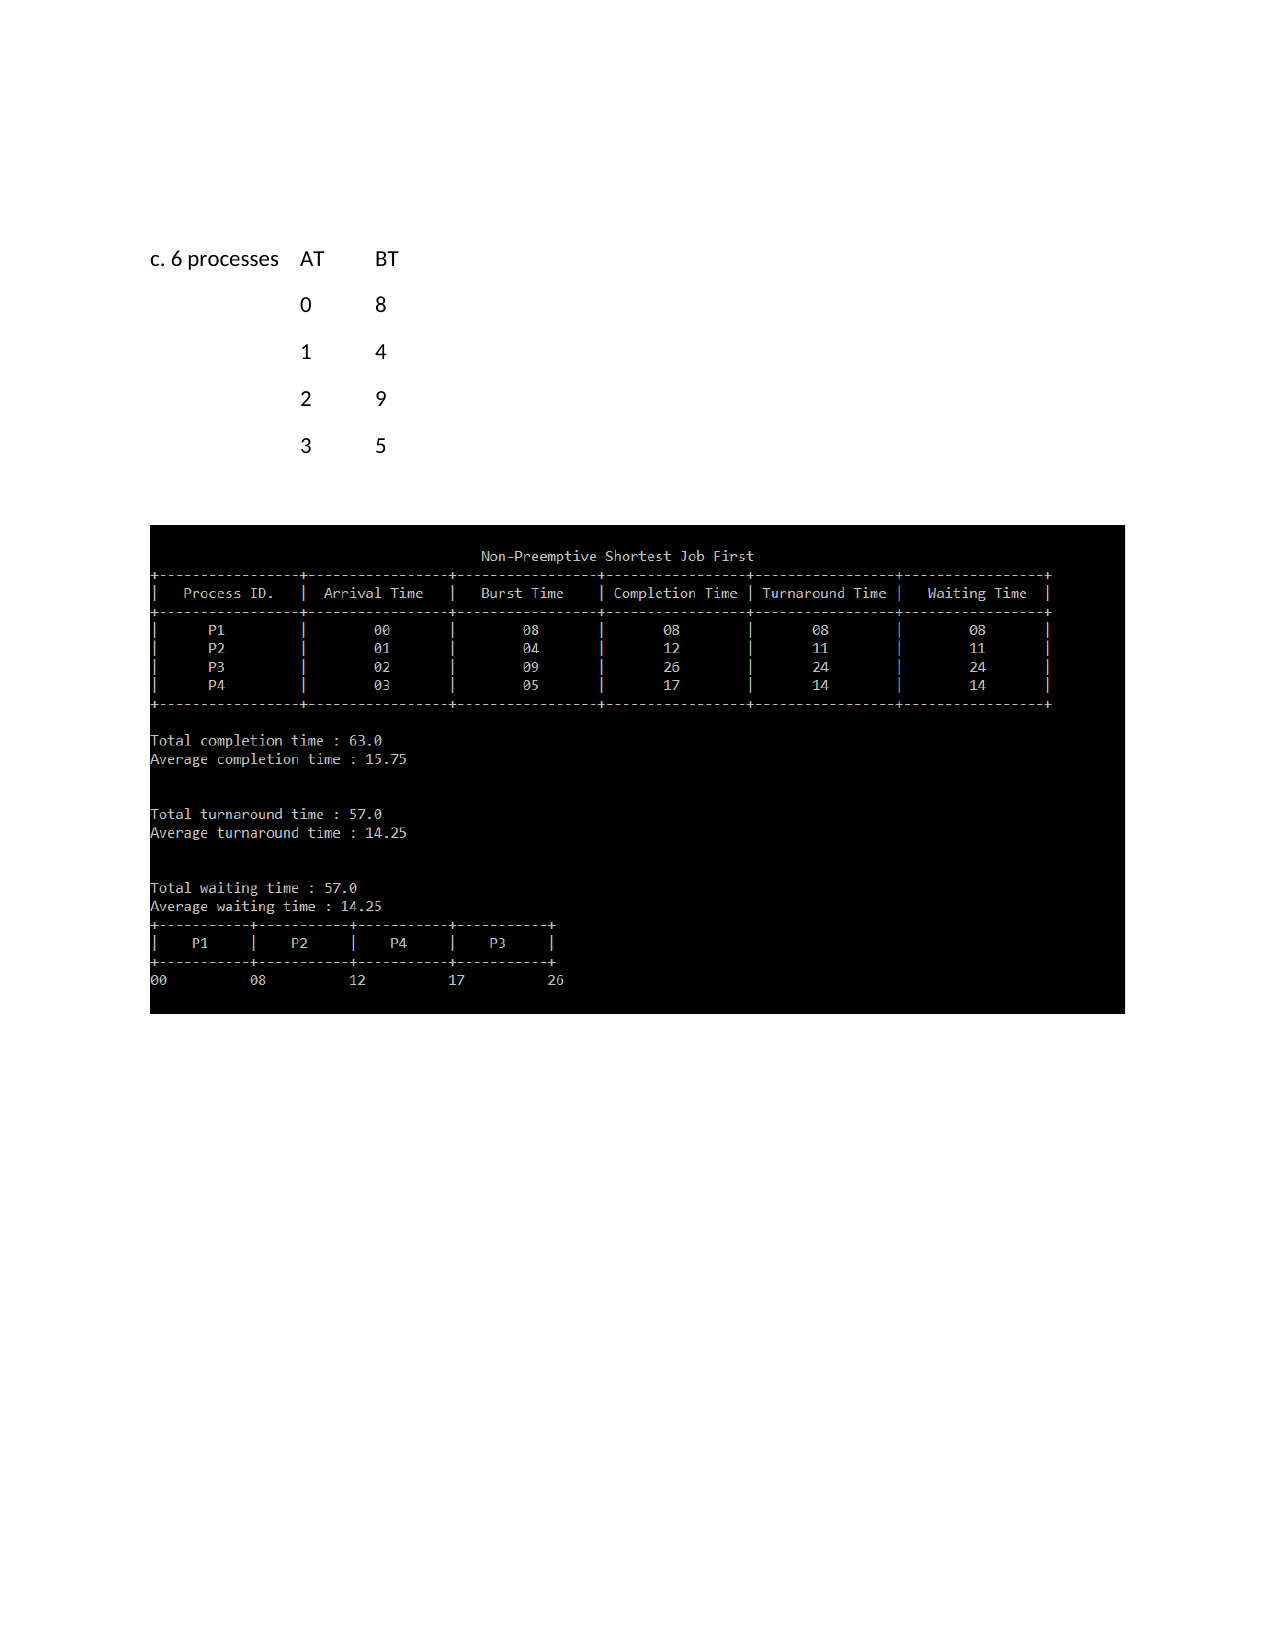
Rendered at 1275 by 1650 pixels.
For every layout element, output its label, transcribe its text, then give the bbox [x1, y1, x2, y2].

text 0 8 [150, 291, 1125, 319]
text 1 4 [150, 337, 1125, 366]
text 3 5 [150, 431, 1125, 459]
text c. 6 processes AT BT [150, 244, 1125, 272]
text 2 9 [150, 384, 1125, 412]
picture [150, 525, 1125, 1014]
